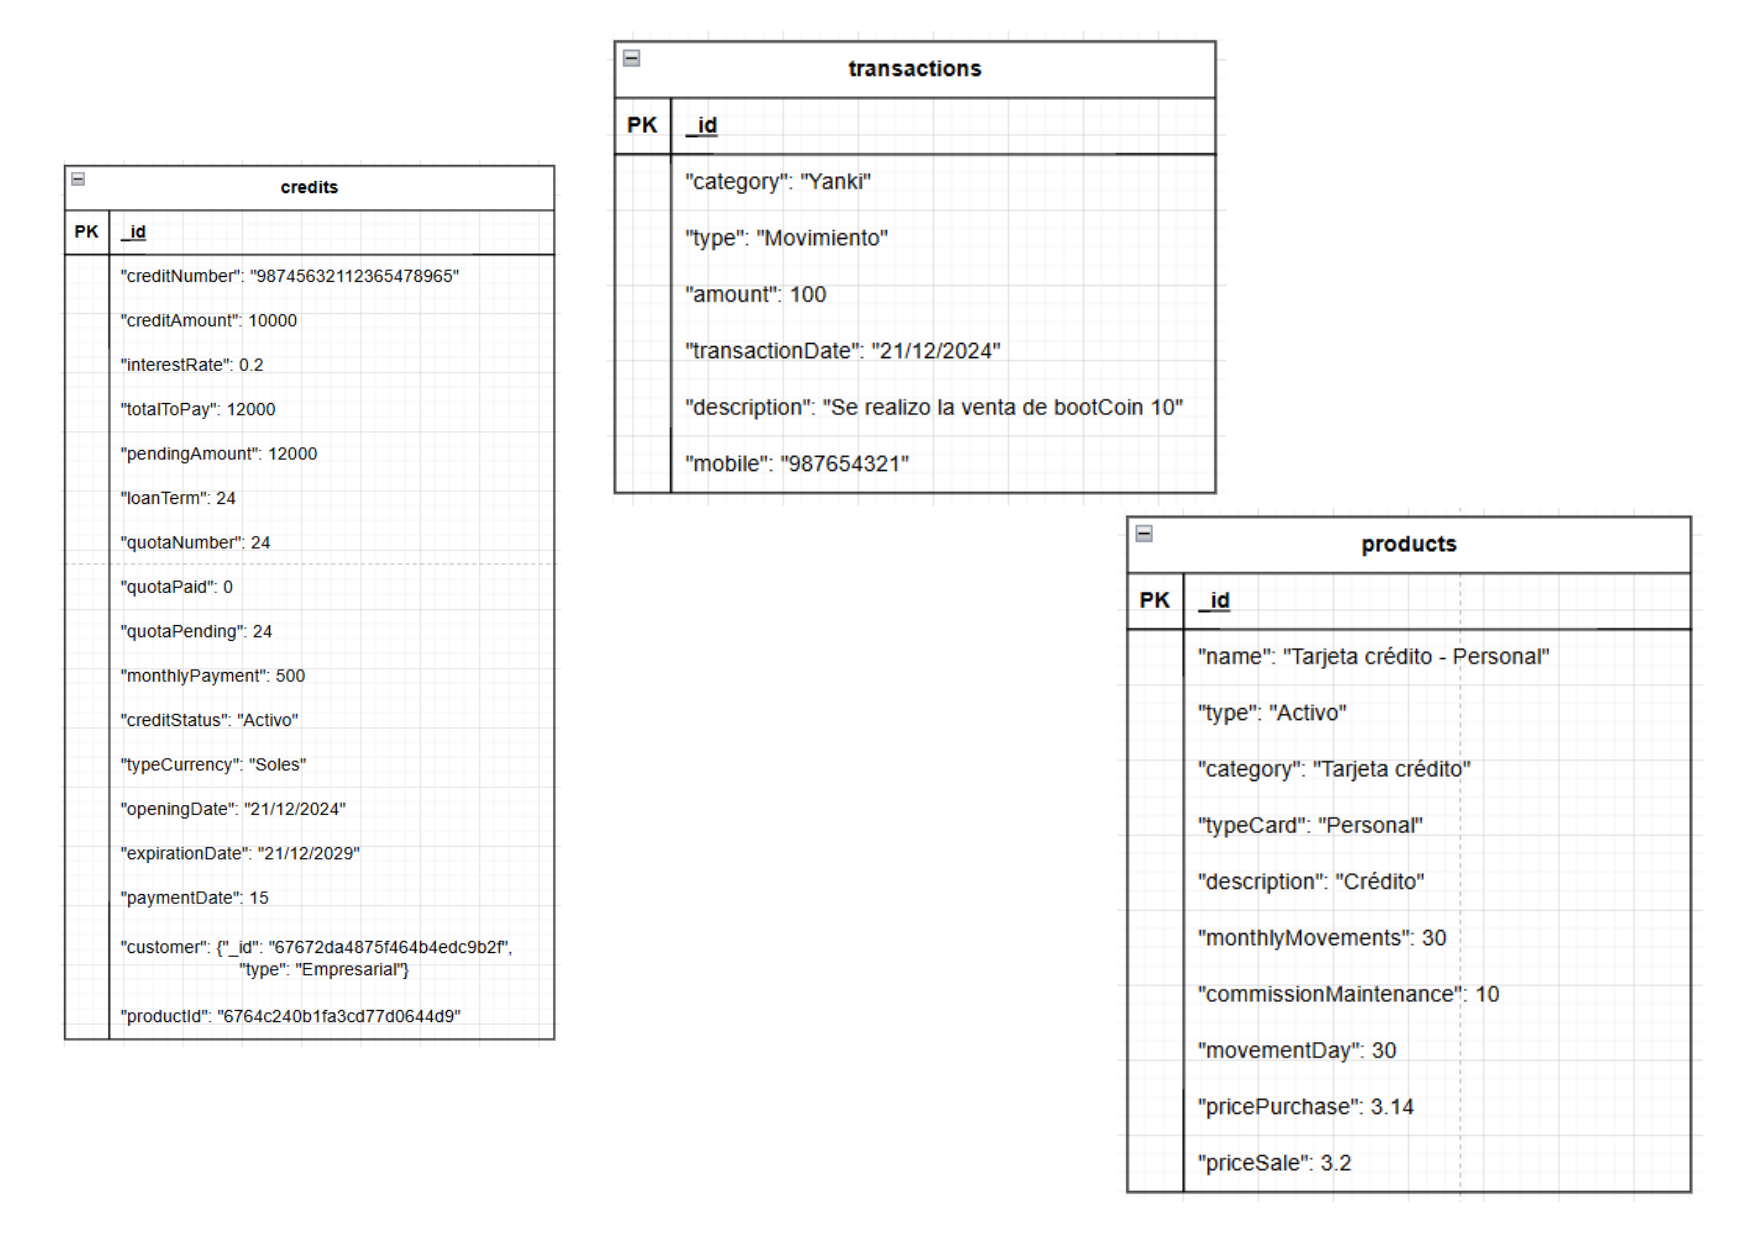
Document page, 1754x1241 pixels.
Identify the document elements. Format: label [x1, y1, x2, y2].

picture [1117, 508, 1704, 1202]
picture [606, 31, 1227, 506]
picture [59, 160, 562, 1047]
